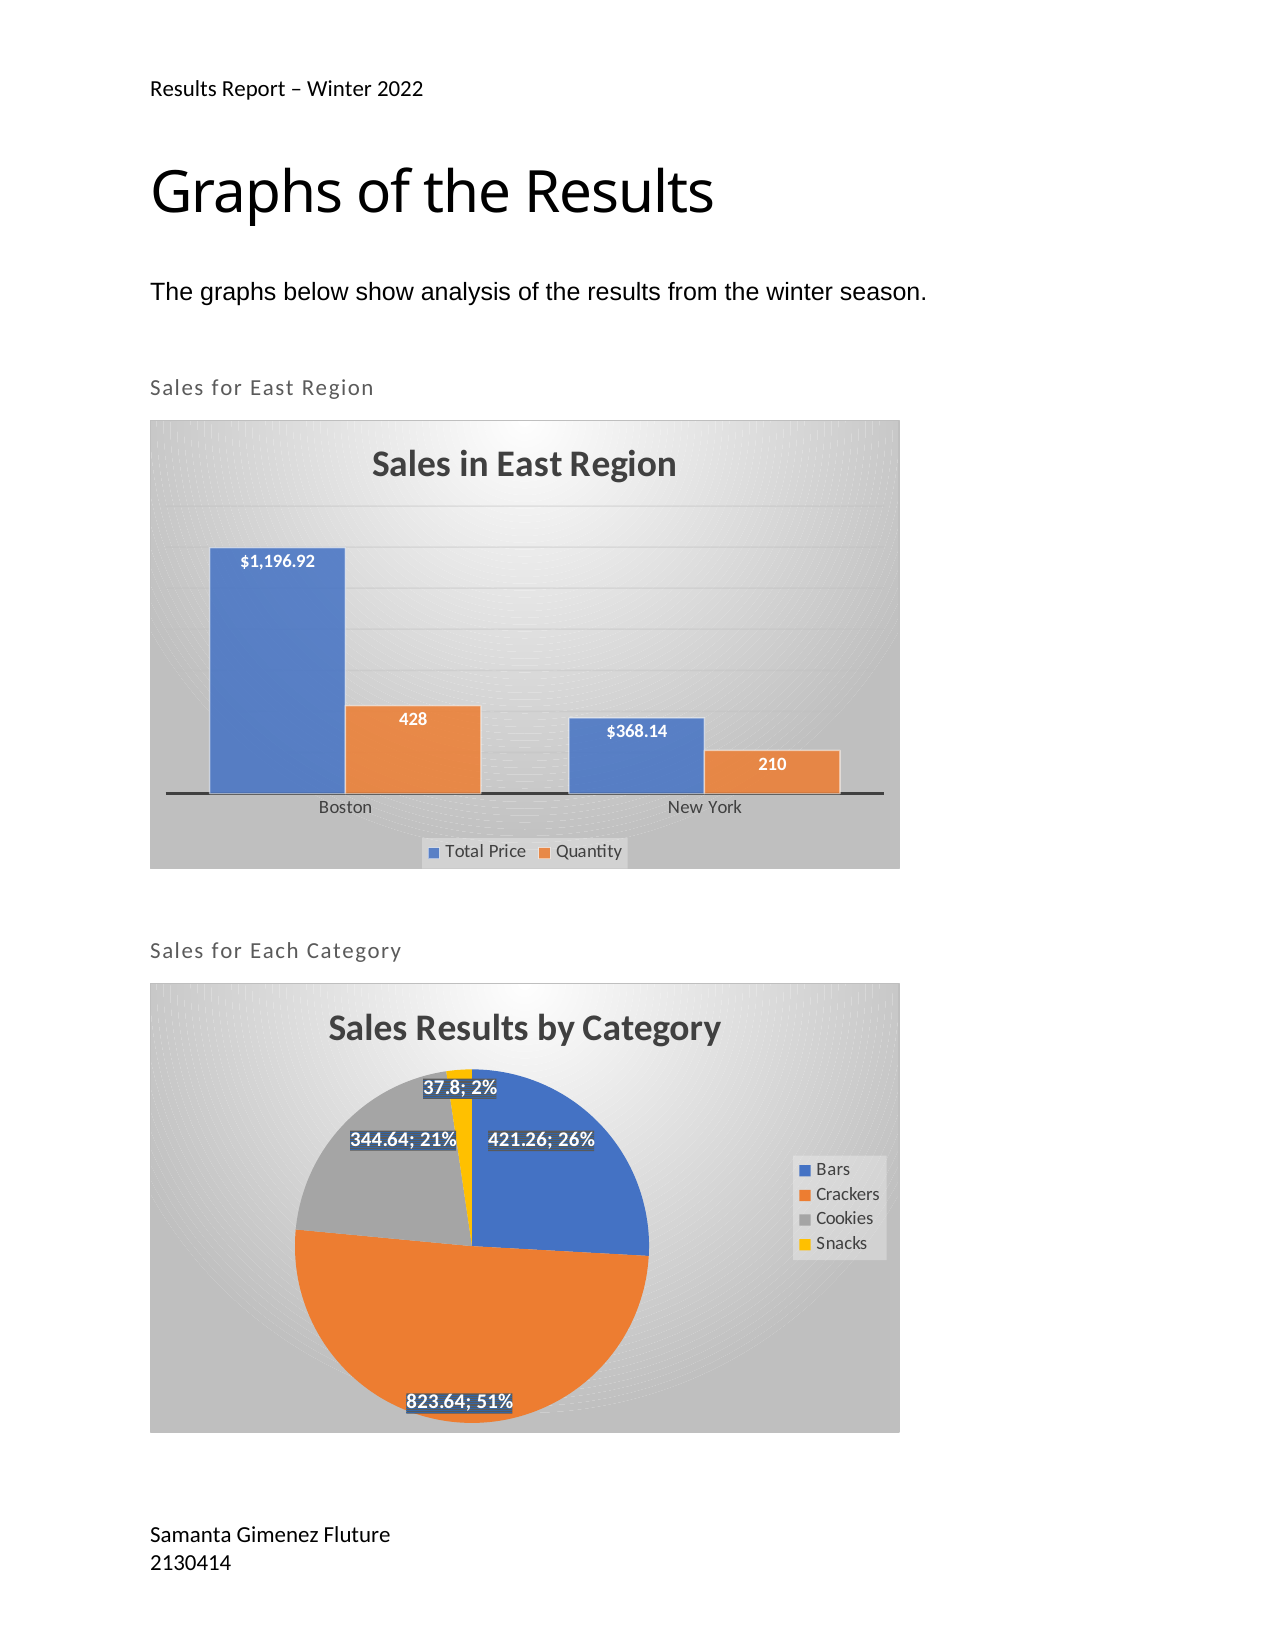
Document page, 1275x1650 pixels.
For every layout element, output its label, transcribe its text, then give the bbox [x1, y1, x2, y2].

title Graphs of the Results [150, 150, 1125, 229]
subtitle Sales for Each Category [150, 936, 1125, 964]
subtitle Sales for East Region [150, 373, 1125, 401]
text The graphs below show analysis of the results from the winter season. [150, 277, 1125, 306]
